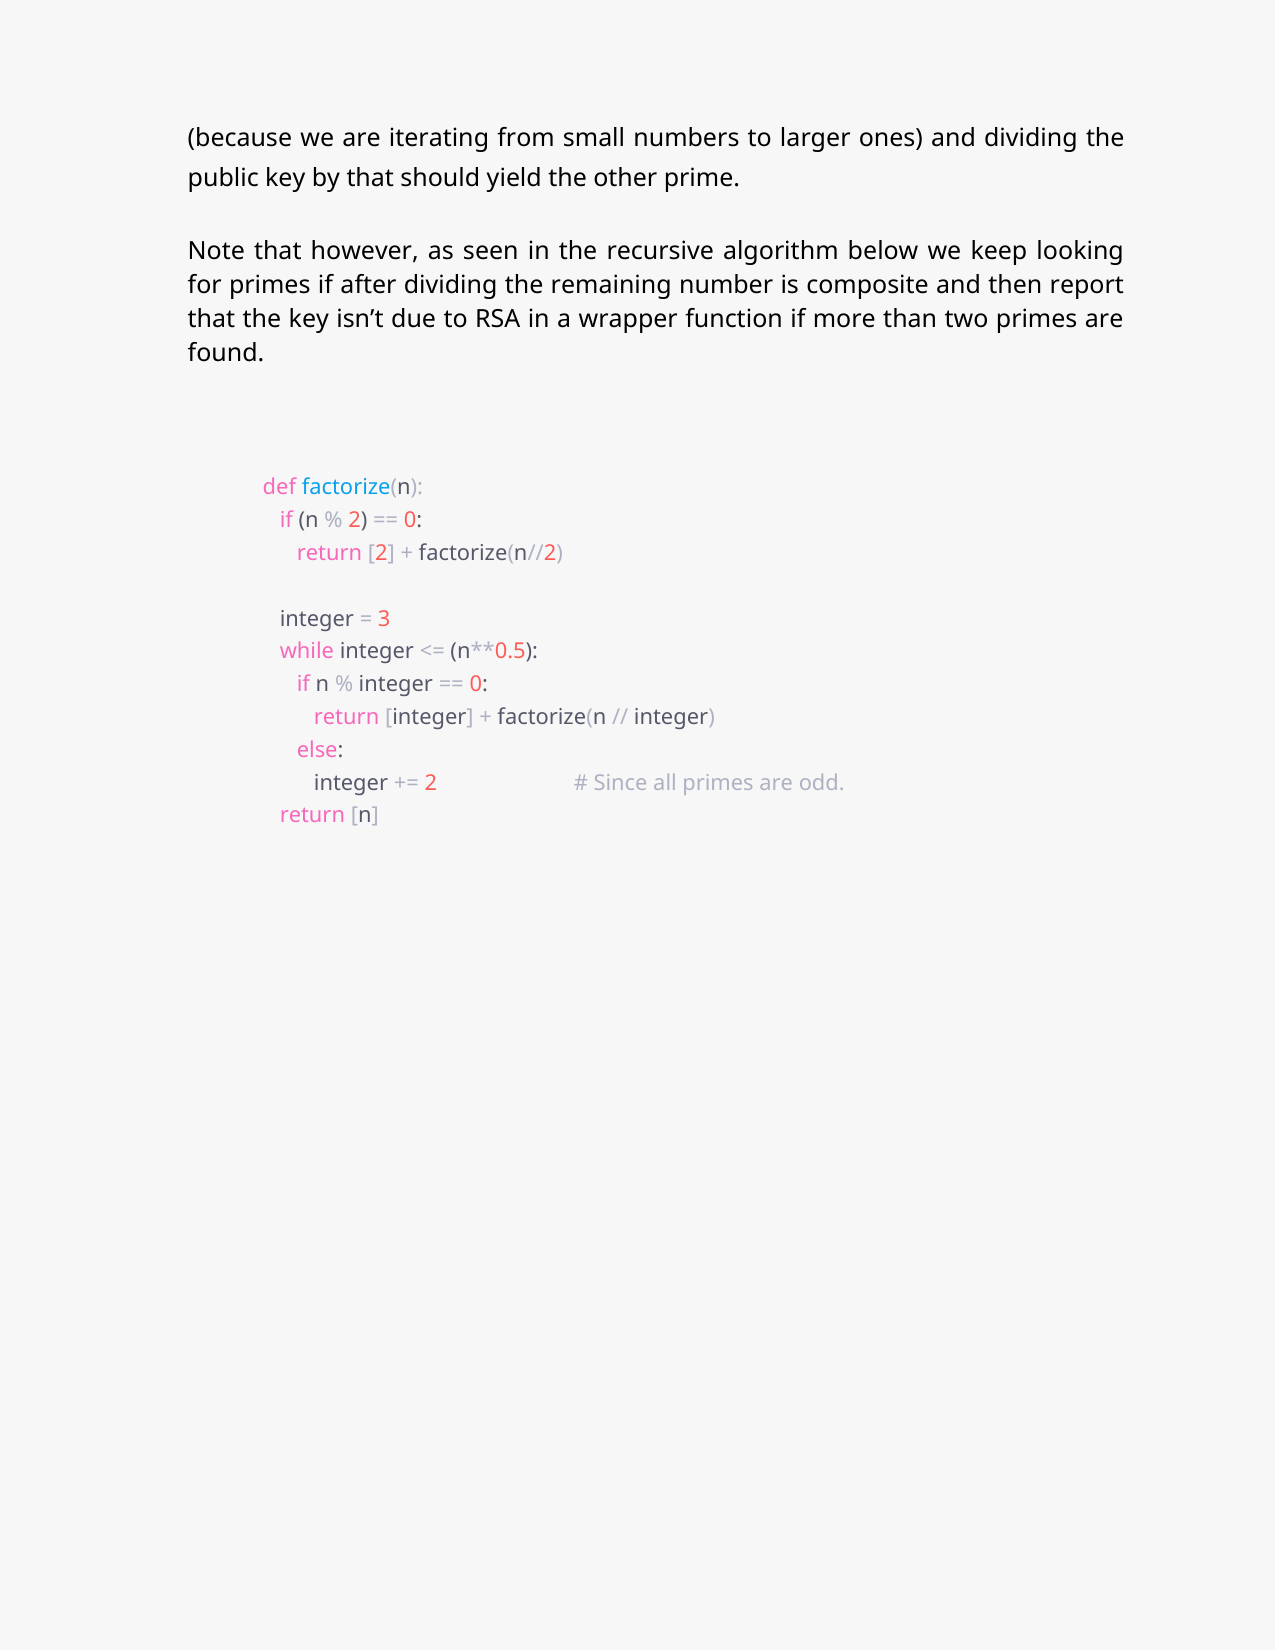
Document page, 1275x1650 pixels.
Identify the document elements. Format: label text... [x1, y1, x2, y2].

text return [n] [262, 796, 1125, 829]
text def factorize(n): [262, 468, 1125, 501]
text if (n % 2) == 0: [262, 501, 1125, 534]
text else: [262, 731, 1125, 764]
text return [2] + factorize(n//2) [262, 534, 1125, 567]
text integer += 2 # Since all primes are odd. [262, 764, 1125, 796]
text while integer <= (n**0.5): [262, 632, 1125, 665]
text if n % integer == 0: [262, 665, 1125, 698]
text integer = 3 [262, 599, 1125, 632]
text return [integer] + factorize(n // integer) [262, 698, 1125, 731]
